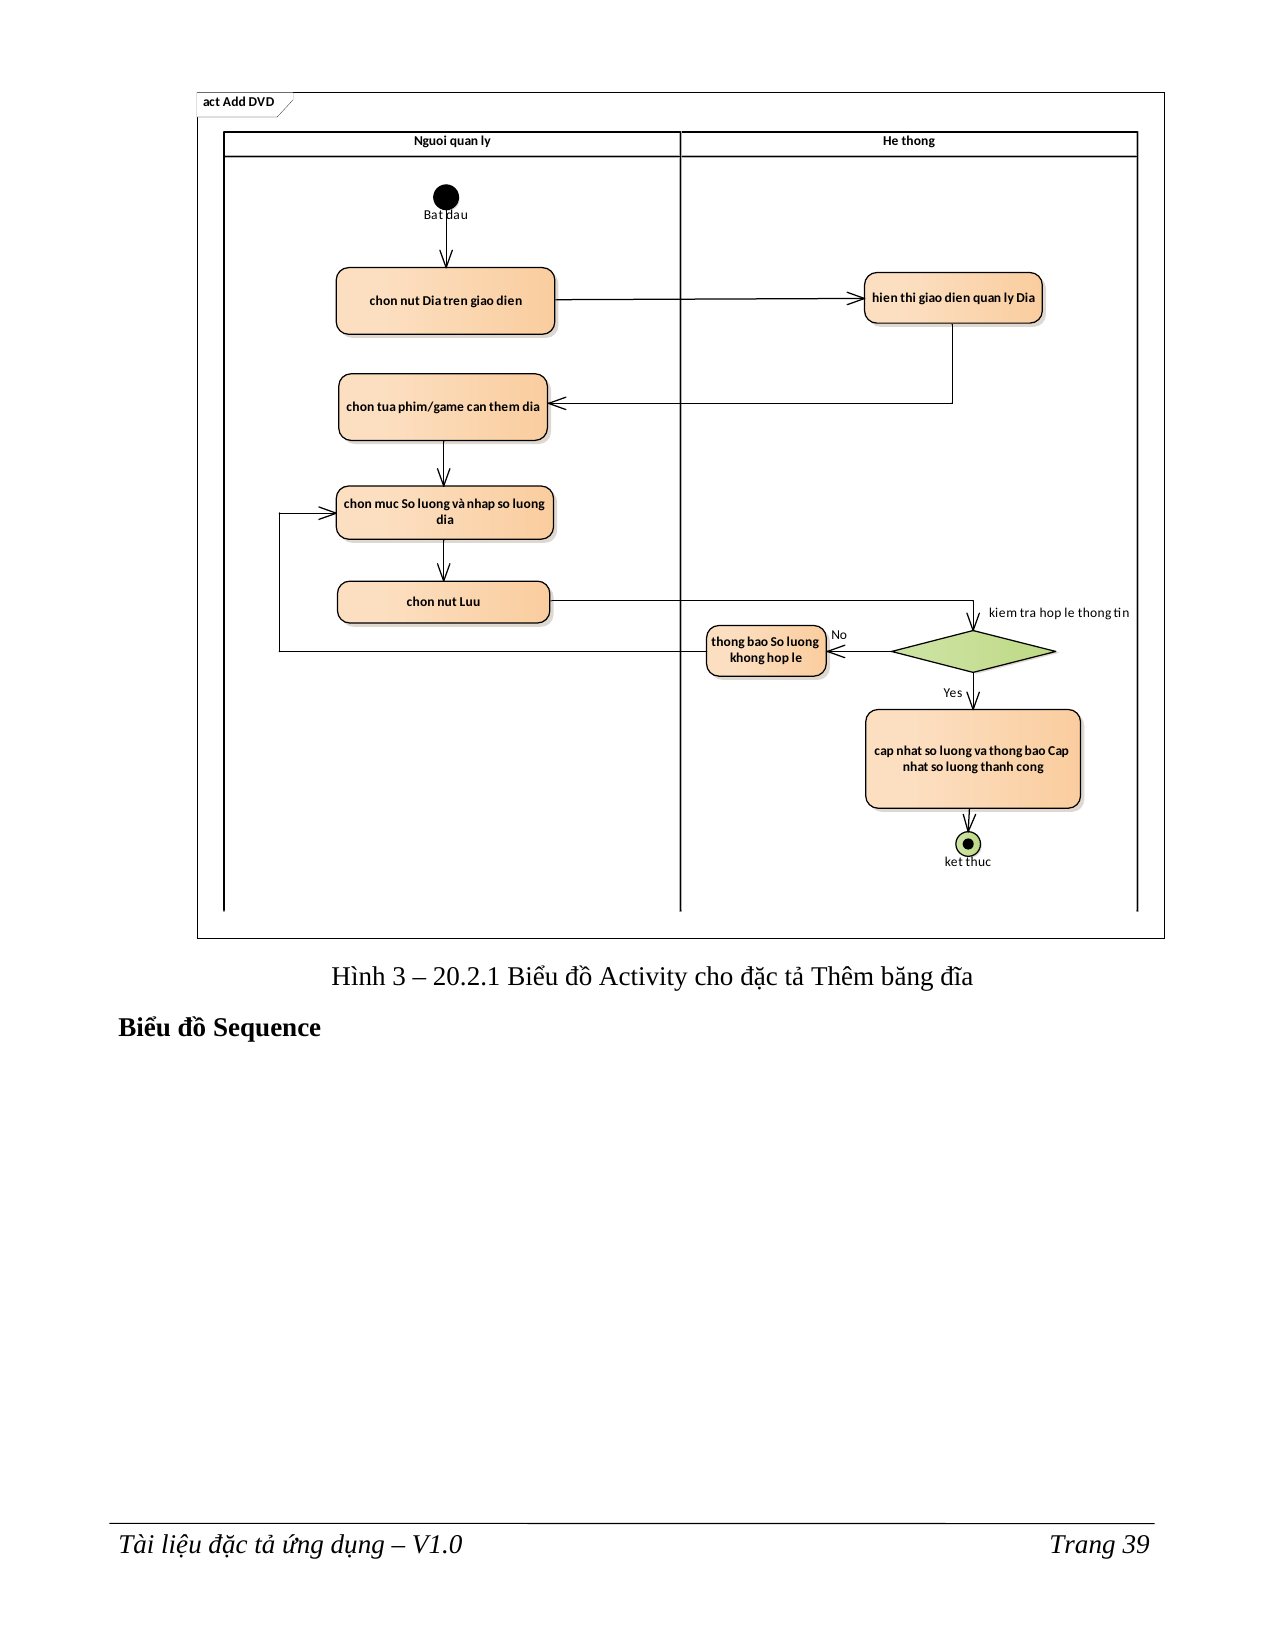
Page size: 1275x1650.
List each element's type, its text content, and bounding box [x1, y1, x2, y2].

text Biểu đồ Sequence [118, 1011, 1186, 1042]
text Hình 3 – 20.2.1 Biểu đồ Activity cho đặc tả Thêm băng đĩa [118, 961, 1186, 992]
